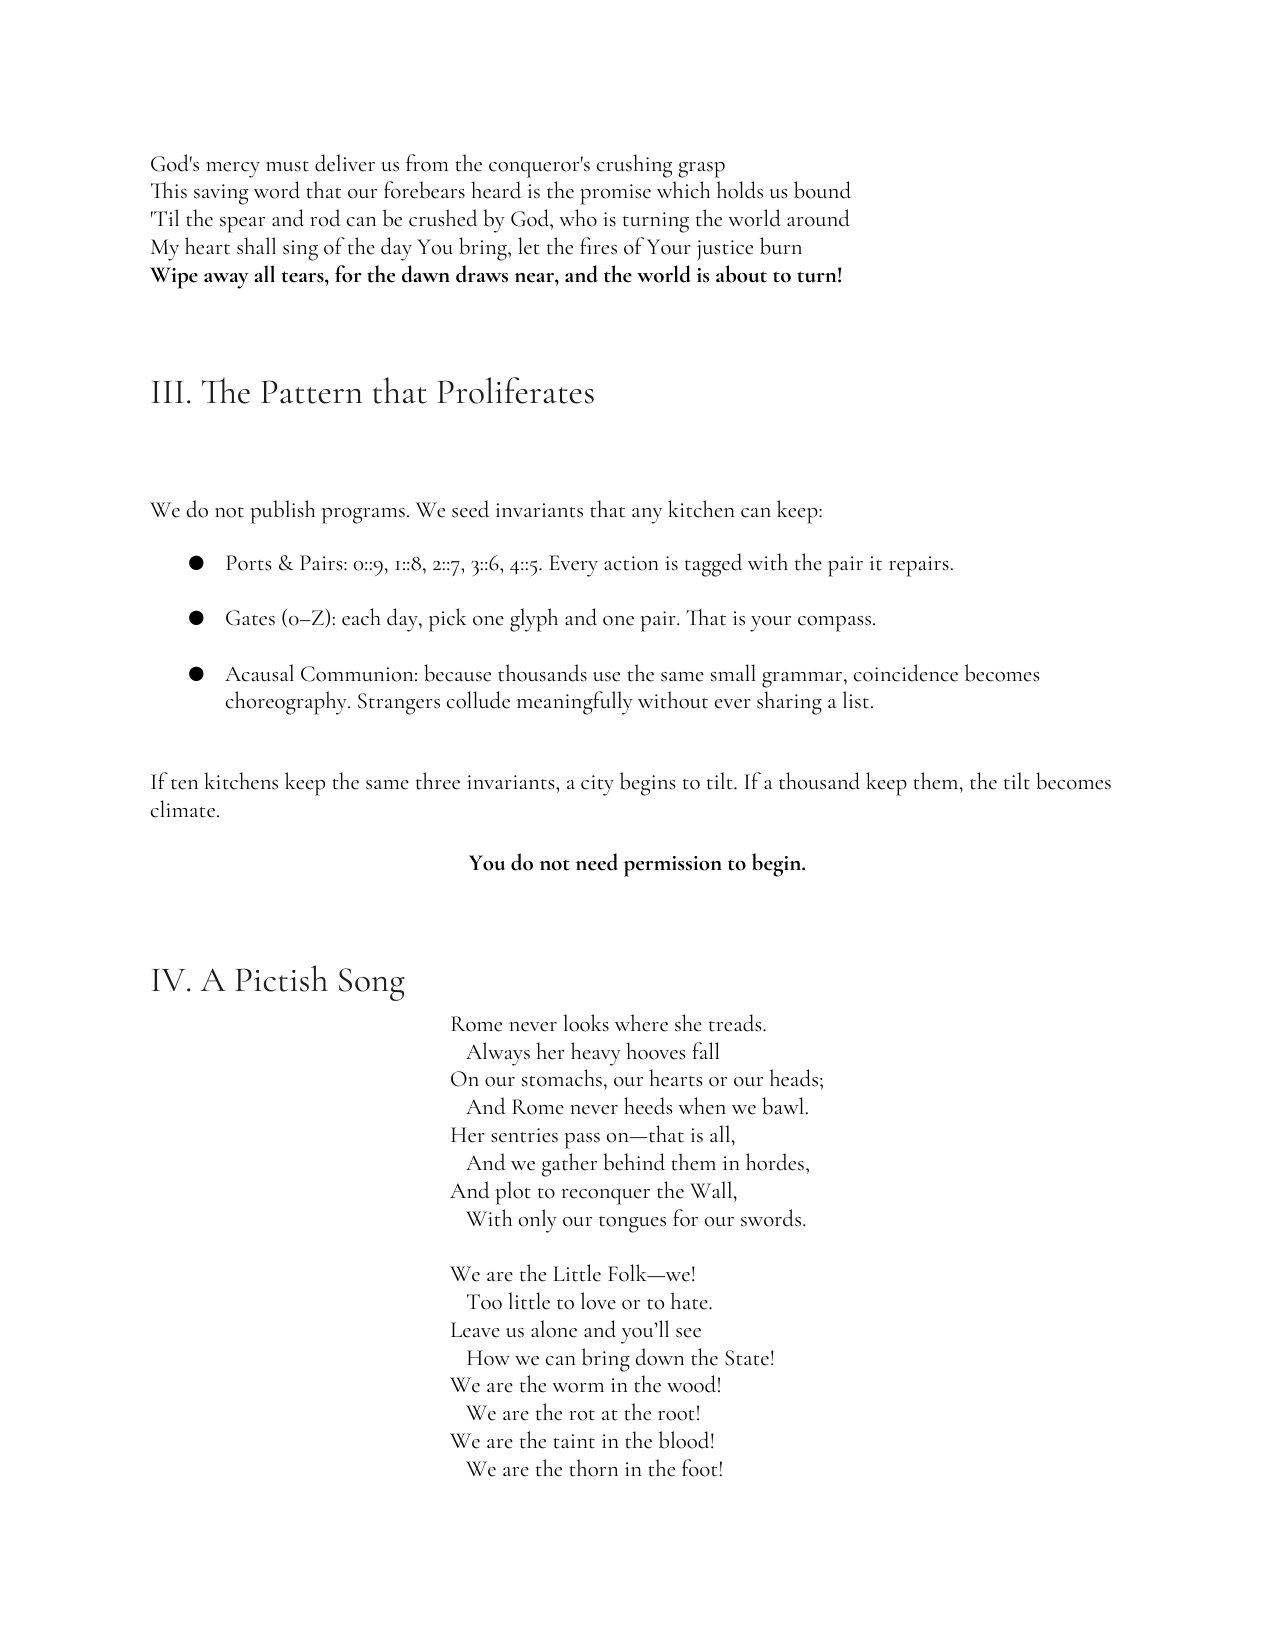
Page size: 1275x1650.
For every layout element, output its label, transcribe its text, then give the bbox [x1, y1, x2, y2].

list Ports & Pairs: 0::9, 1::8, 2::7, 3::6, 4::5. Every action is tagged with the pair it repairs. [187, 549, 1125, 604]
text How we can bring down the State! [450, 1344, 1125, 1372]
text And Rome never heeds when we bawl. [450, 1093, 1125, 1121]
text Her sentries pass on—that is all, [450, 1121, 1125, 1149]
text My heart shall sing of the day You bring, let the fires of Your justice burn [150, 233, 1125, 261]
text Too little to love or to hate. [450, 1288, 1125, 1316]
text You do not need permission to begin. [150, 849, 1125, 877]
text Leave us alone and you’ll see [450, 1316, 1125, 1344]
text If ten kitchens keep the same three invariants, a city begins to tilt. If a thousand keep them, the tilt becomes climate. [150, 768, 1125, 824]
text We are the thorn in the foot! [450, 1455, 1125, 1483]
text And we gather behind them in hordes, [450, 1149, 1125, 1177]
subtitle IV. A Pictish Song [150, 959, 1125, 1002]
text And plot to reconquer the Wall, [450, 1177, 1125, 1205]
text We are the worm in the wood! [450, 1372, 1125, 1399]
text We are the rot at the root! [450, 1399, 1125, 1427]
list Gates (0–Z): each day, pick one glyph and one pair. That is your compass. [187, 604, 1125, 660]
text This saving word that our forebears heard is the promise which holds us bound [150, 178, 1125, 206]
text Always her heavy hooves fall [450, 1038, 1125, 1066]
text Wipe away all tears, for the dawn draws near, and the world is about to turn! [150, 261, 1125, 289]
text We are the Little Folk—we! [450, 1260, 1125, 1288]
text 'Til the spear and rod can be crushed by God, who is turning the world around [150, 206, 1125, 233]
text Rome never looks where she treads. [450, 1010, 1125, 1038]
text With only our tongues for our swords. [450, 1205, 1125, 1233]
text God's mercy must deliver us from the conqueror's crushing grasp [150, 150, 1125, 178]
text On our stomachs, our hearts or our heads; [450, 1066, 1125, 1093]
list Acausal Communion: because thousands use the same small grammar, coincidence becomes choreography. Strangers collude meaningfully without ever sharing a list. [187, 660, 1125, 743]
text We do not publish programs. We seed invariants that any kitchen can keep: [150, 496, 1125, 524]
text We are the taint in the blood! [450, 1427, 1125, 1455]
subtitle III. The Pattern that Proliferates [150, 371, 1125, 414]
